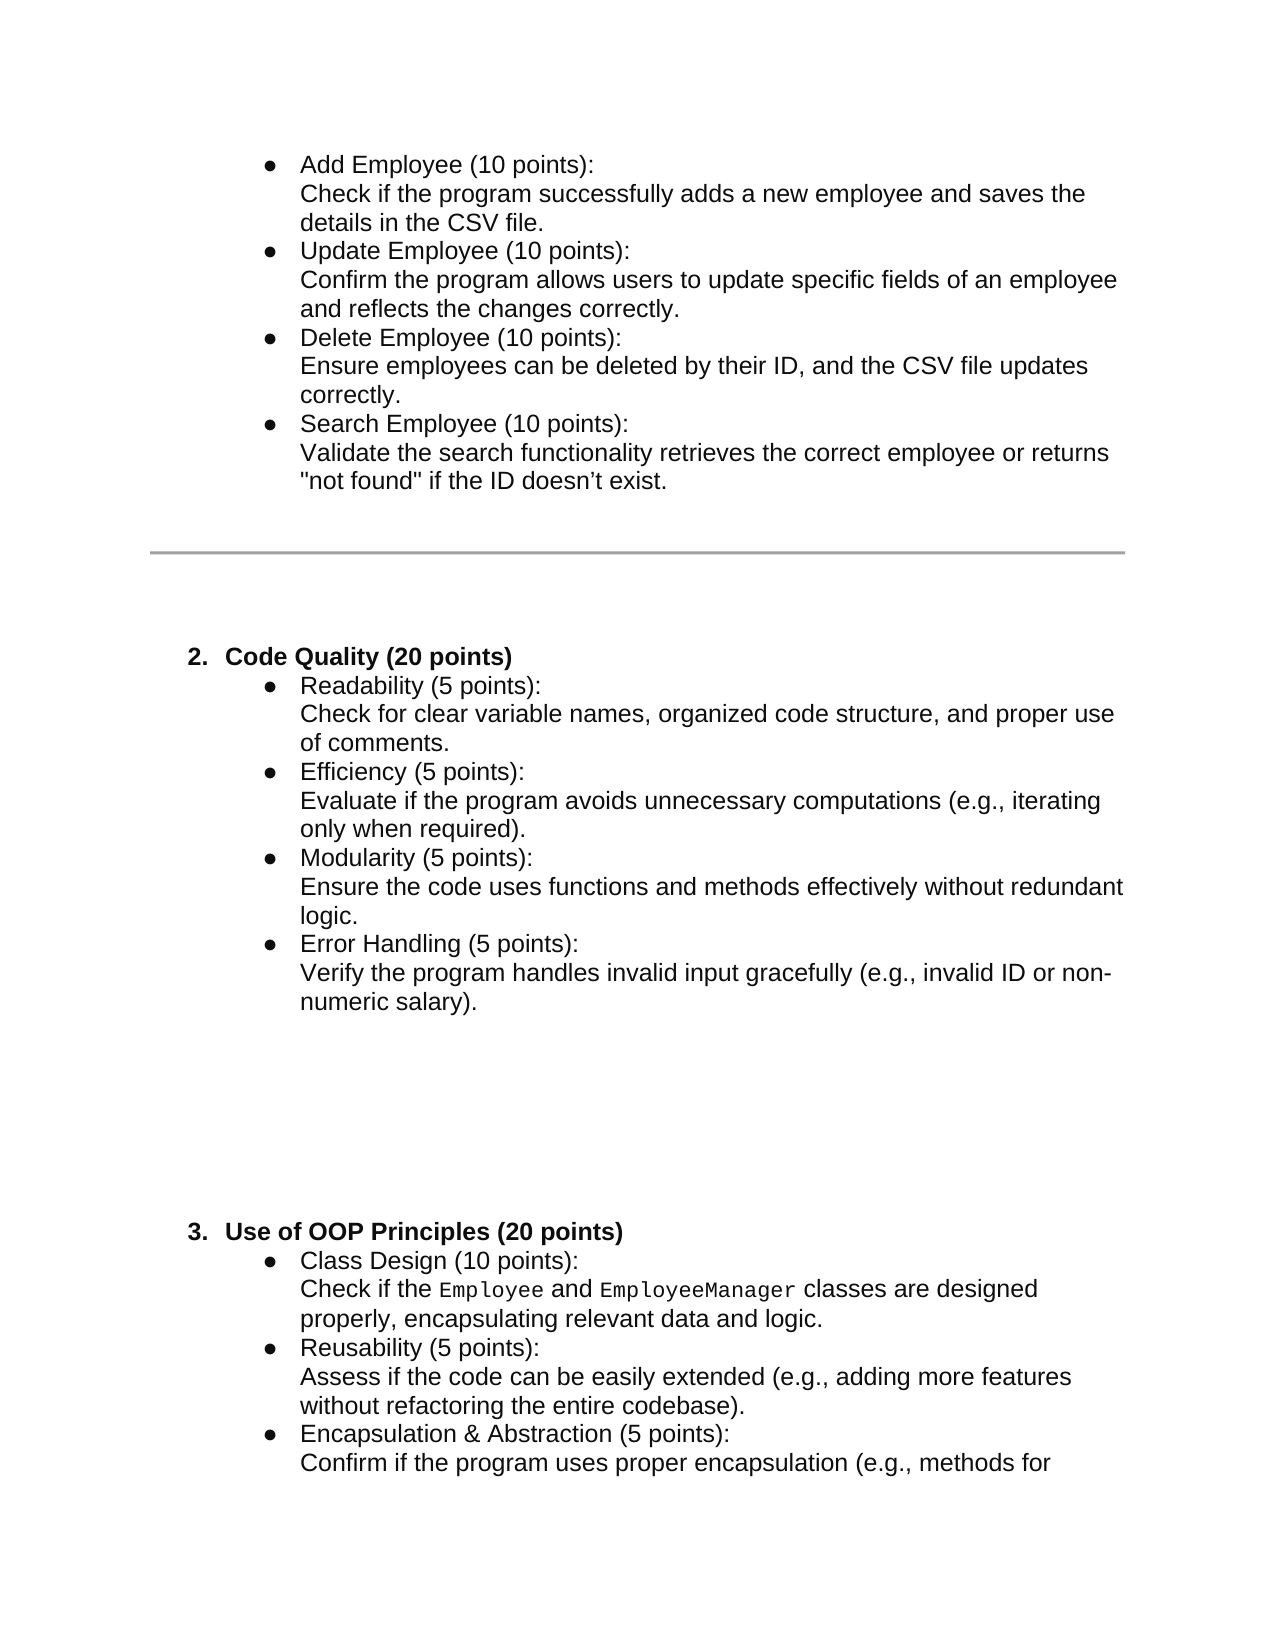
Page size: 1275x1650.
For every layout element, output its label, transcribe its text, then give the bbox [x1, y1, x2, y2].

list Error Handling (5 points): Verify the program handles invalid input gracefully (e.g., invalid ID or non-numeric salary). [262, 929, 1125, 1016]
list Delete Employee (10 points): Ensure employees can be deleted by their ID, and the CSV file updates correctly. [262, 322, 1125, 409]
list Use of OOP Principles (20 points) [187, 1217, 1125, 1246]
list Reusability (5 points): Assess if the code can be easily extended (e.g., adding more features without refactoring the entire codebase). [262, 1333, 1125, 1419]
list Search Employee (10 points): Validate the search functionality retrieves the correct employee or returns "not found" if the ID doesn’t exist. [262, 409, 1125, 495]
list Update Employee (10 points): Confirm the program allows users to update specific fields of an employee and reflects the changes correctly. [262, 236, 1125, 322]
list Readability (5 points): Check for clear variable names, organized code structure, and proper use of comments. [262, 671, 1125, 757]
list Modularity (5 points): Ensure the code uses functions and methods effectively without redundant logic. [262, 843, 1125, 929]
list Efficiency (5 points): Evaluate if the program avoids unnecessary computations (e.g., iterating only when required). [262, 757, 1125, 843]
list Class Design (10 points): Check if the Employee and EmployeeManager classes are designed properly, encapsulating relevant data and logic. [262, 1246, 1125, 1333]
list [262, 1419, 1125, 1477]
list Code Quality (20 points) [187, 642, 1125, 671]
list Add Employee (10 points): Check if the program successfully adds a new employee and saves the details in the CSV file. [262, 150, 1125, 236]
